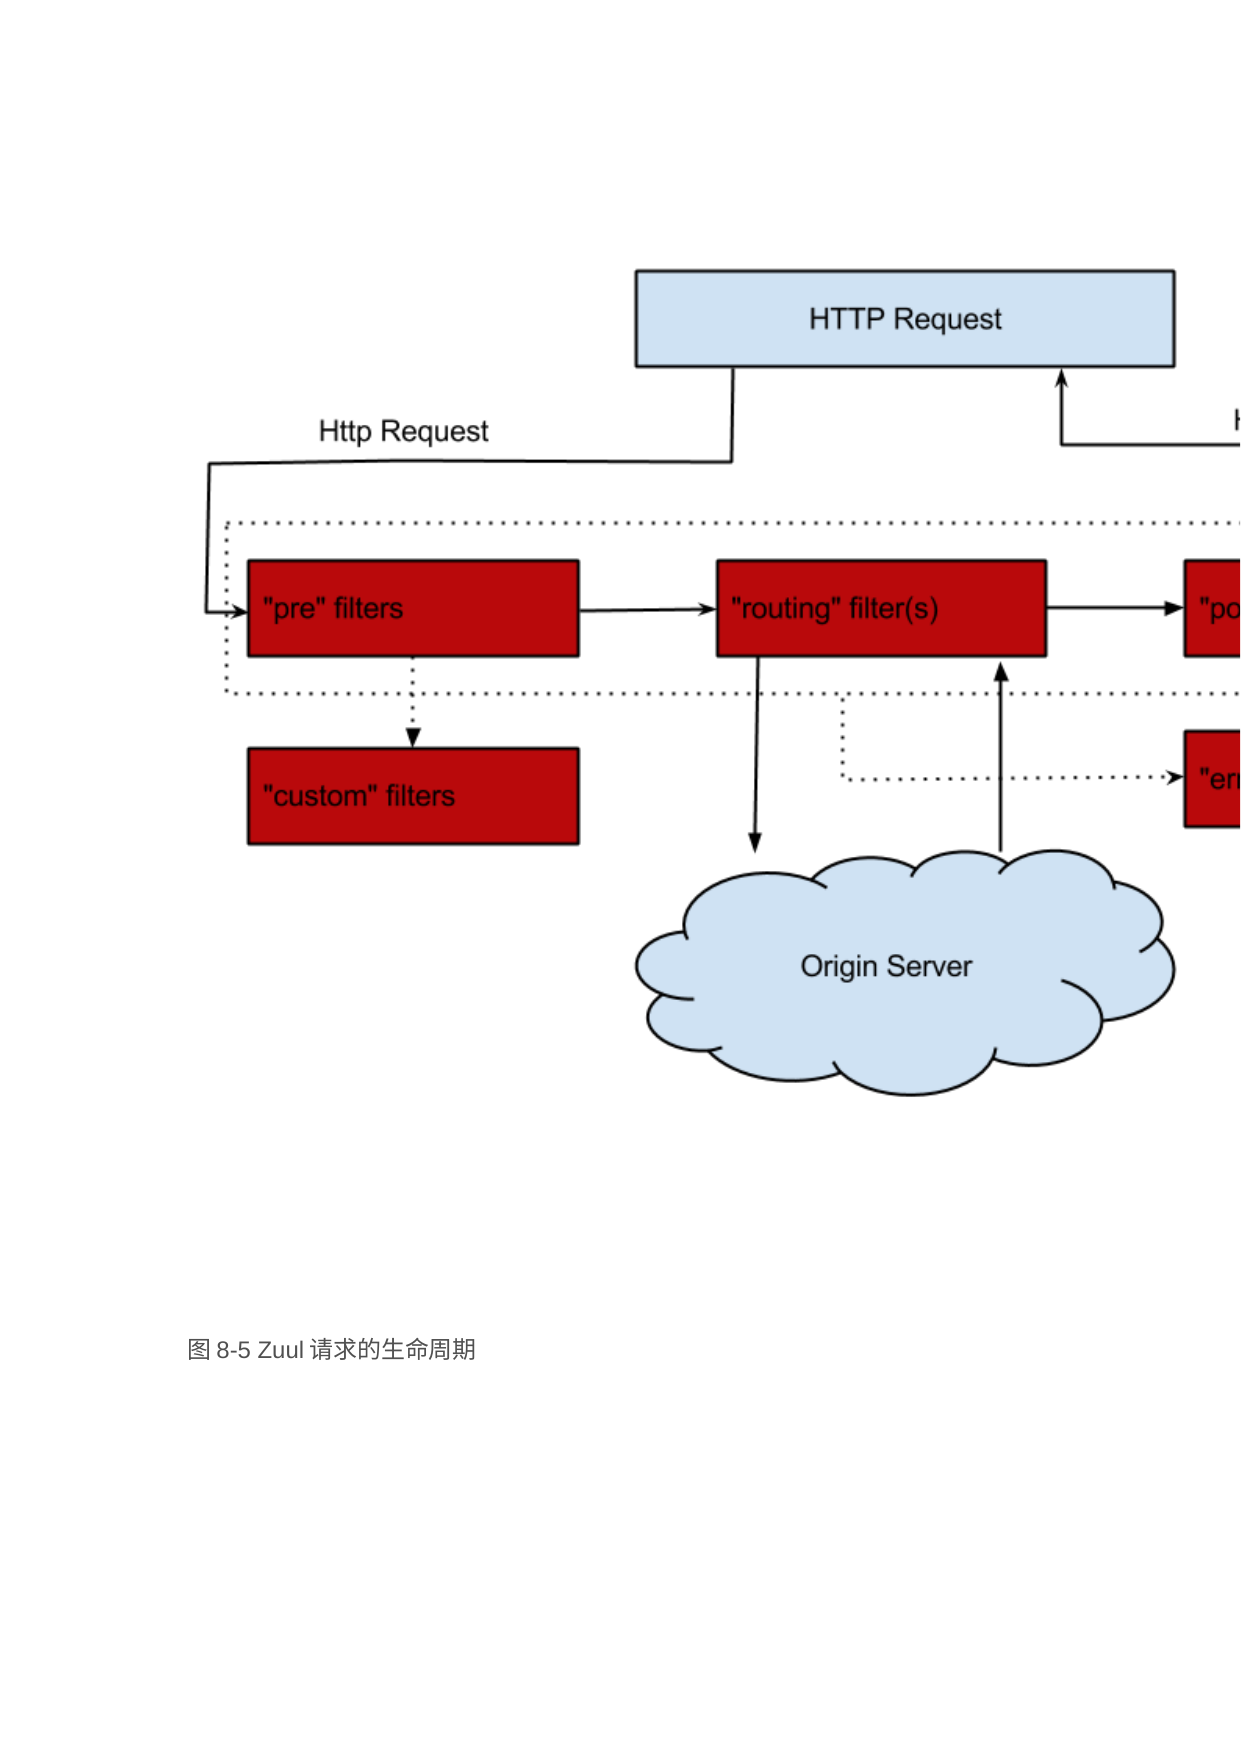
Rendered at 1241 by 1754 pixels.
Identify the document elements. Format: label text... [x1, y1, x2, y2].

picture [187, 162, 1241, 1288]
text 图8-5 Zuul请求的生命周期 [187, 1315, 1053, 1380]
